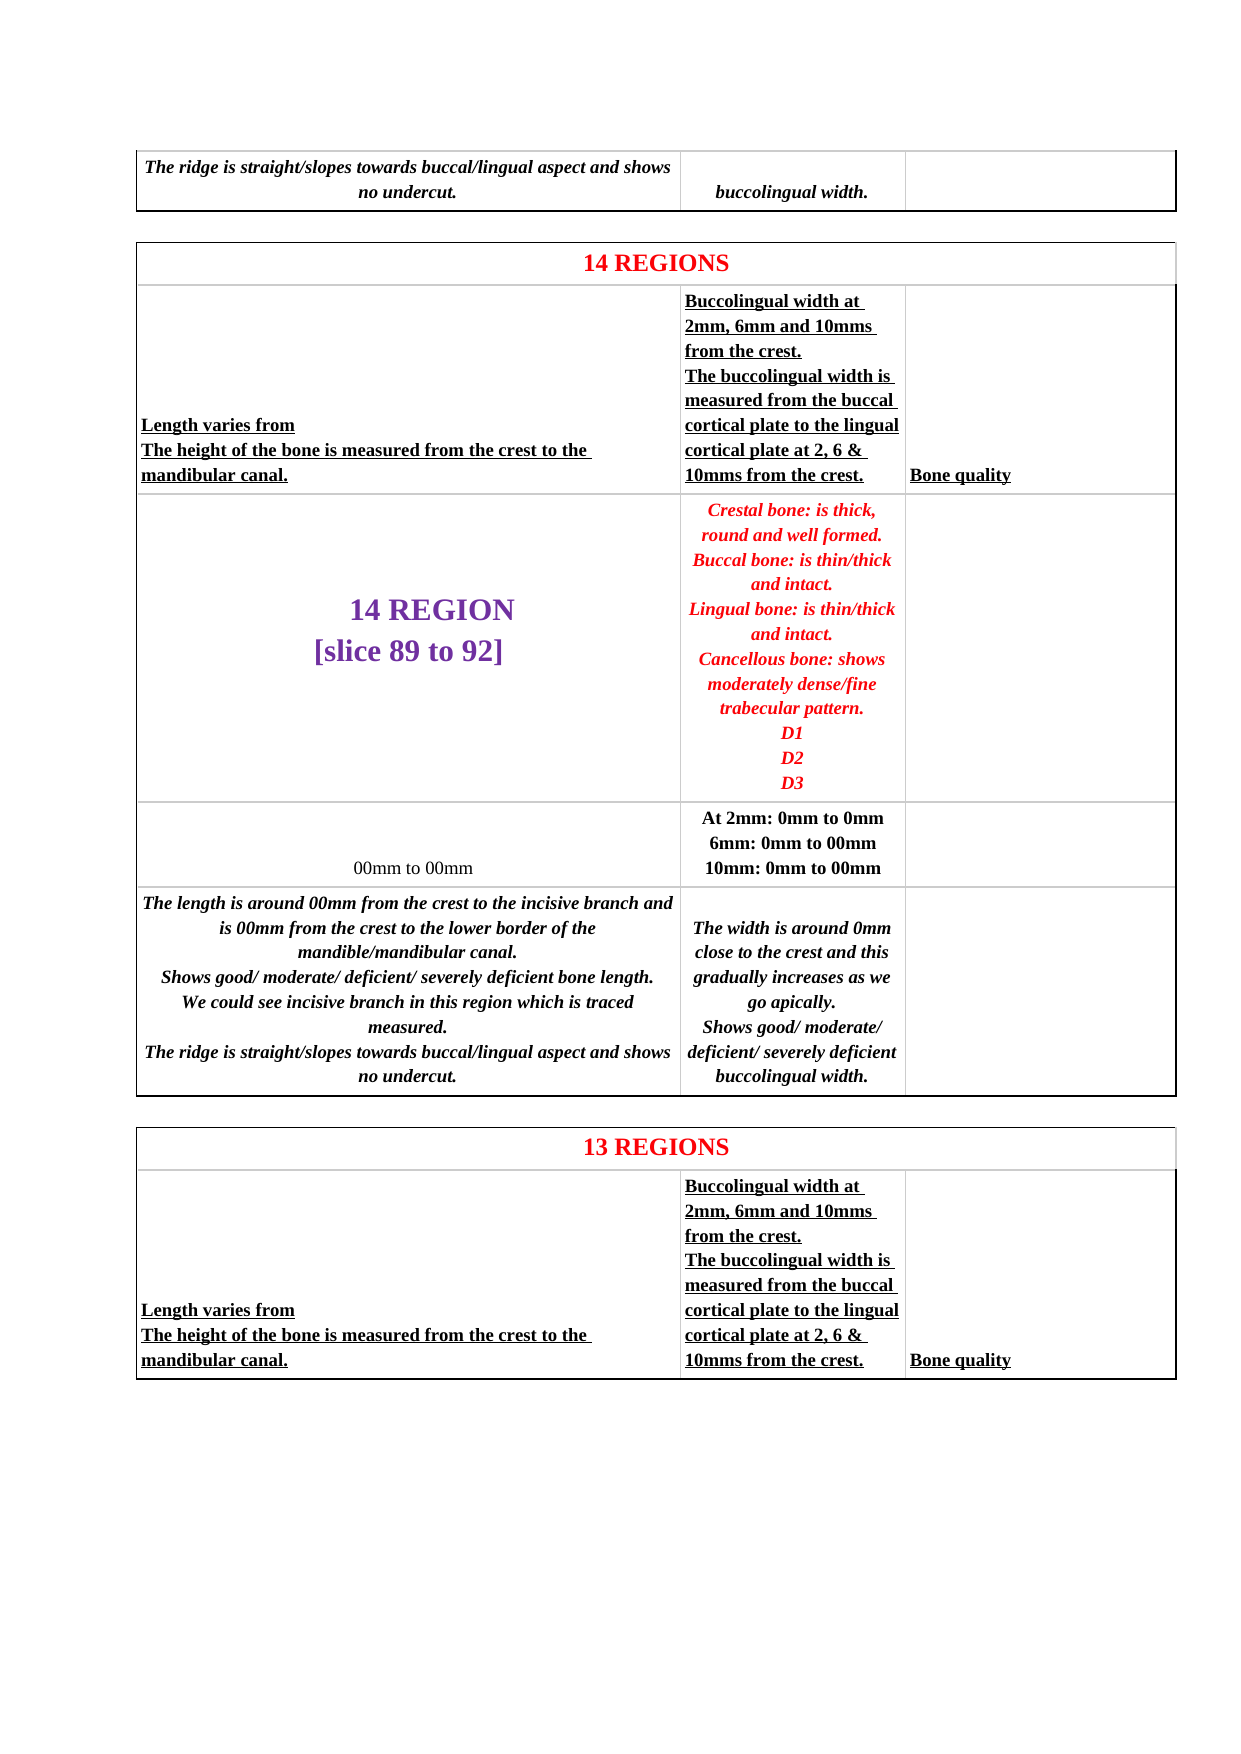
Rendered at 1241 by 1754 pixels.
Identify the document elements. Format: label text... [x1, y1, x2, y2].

table_header 13 REGIONS [137, 1128, 1175, 1169]
table_cell 14 REGION [slice 89 to 92] [137, 494, 680, 801]
table_cell Buccolingual width at 2mm, 6mm and 10mms from the crest. The buccolingual width is measured from the buccal cortical plate to the lingual cortical plate at 2, 6 & 10mms from the crest. [681, 1171, 905, 1378]
table_cell 00mm to 00mm [137, 802, 680, 886]
table_cell Bone quality [906, 1171, 1175, 1378]
table_cell [906, 803, 1175, 886]
table_cell At 2mm: 0mm to 0mm 6mm: 0mm to 00mm 10mm: 0mm to 00mm [681, 803, 905, 886]
table_cell Length varies from The height of the bone is measured from the crest to the mandibular canal. [137, 1170, 680, 1378]
table_cell [906, 888, 1175, 1095]
table_cell Length varies from The height of the bone is measured from the crest to the mandibular canal. [137, 285, 680, 493]
table_header 14 REGIONS [137, 243, 1175, 284]
table_cell [906, 152, 1175, 210]
table_cell Bone quality [906, 286, 1175, 493]
table_cell [906, 495, 1175, 801]
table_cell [681, 152, 905, 210]
table_cell Buccolingual width at 2mm, 6mm and 10mms from the crest. The buccolingual width is measured from the buccal cortical plate to the lingual cortical plate at 2, 6 & 10mms from the crest. [681, 286, 905, 493]
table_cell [137, 152, 680, 210]
